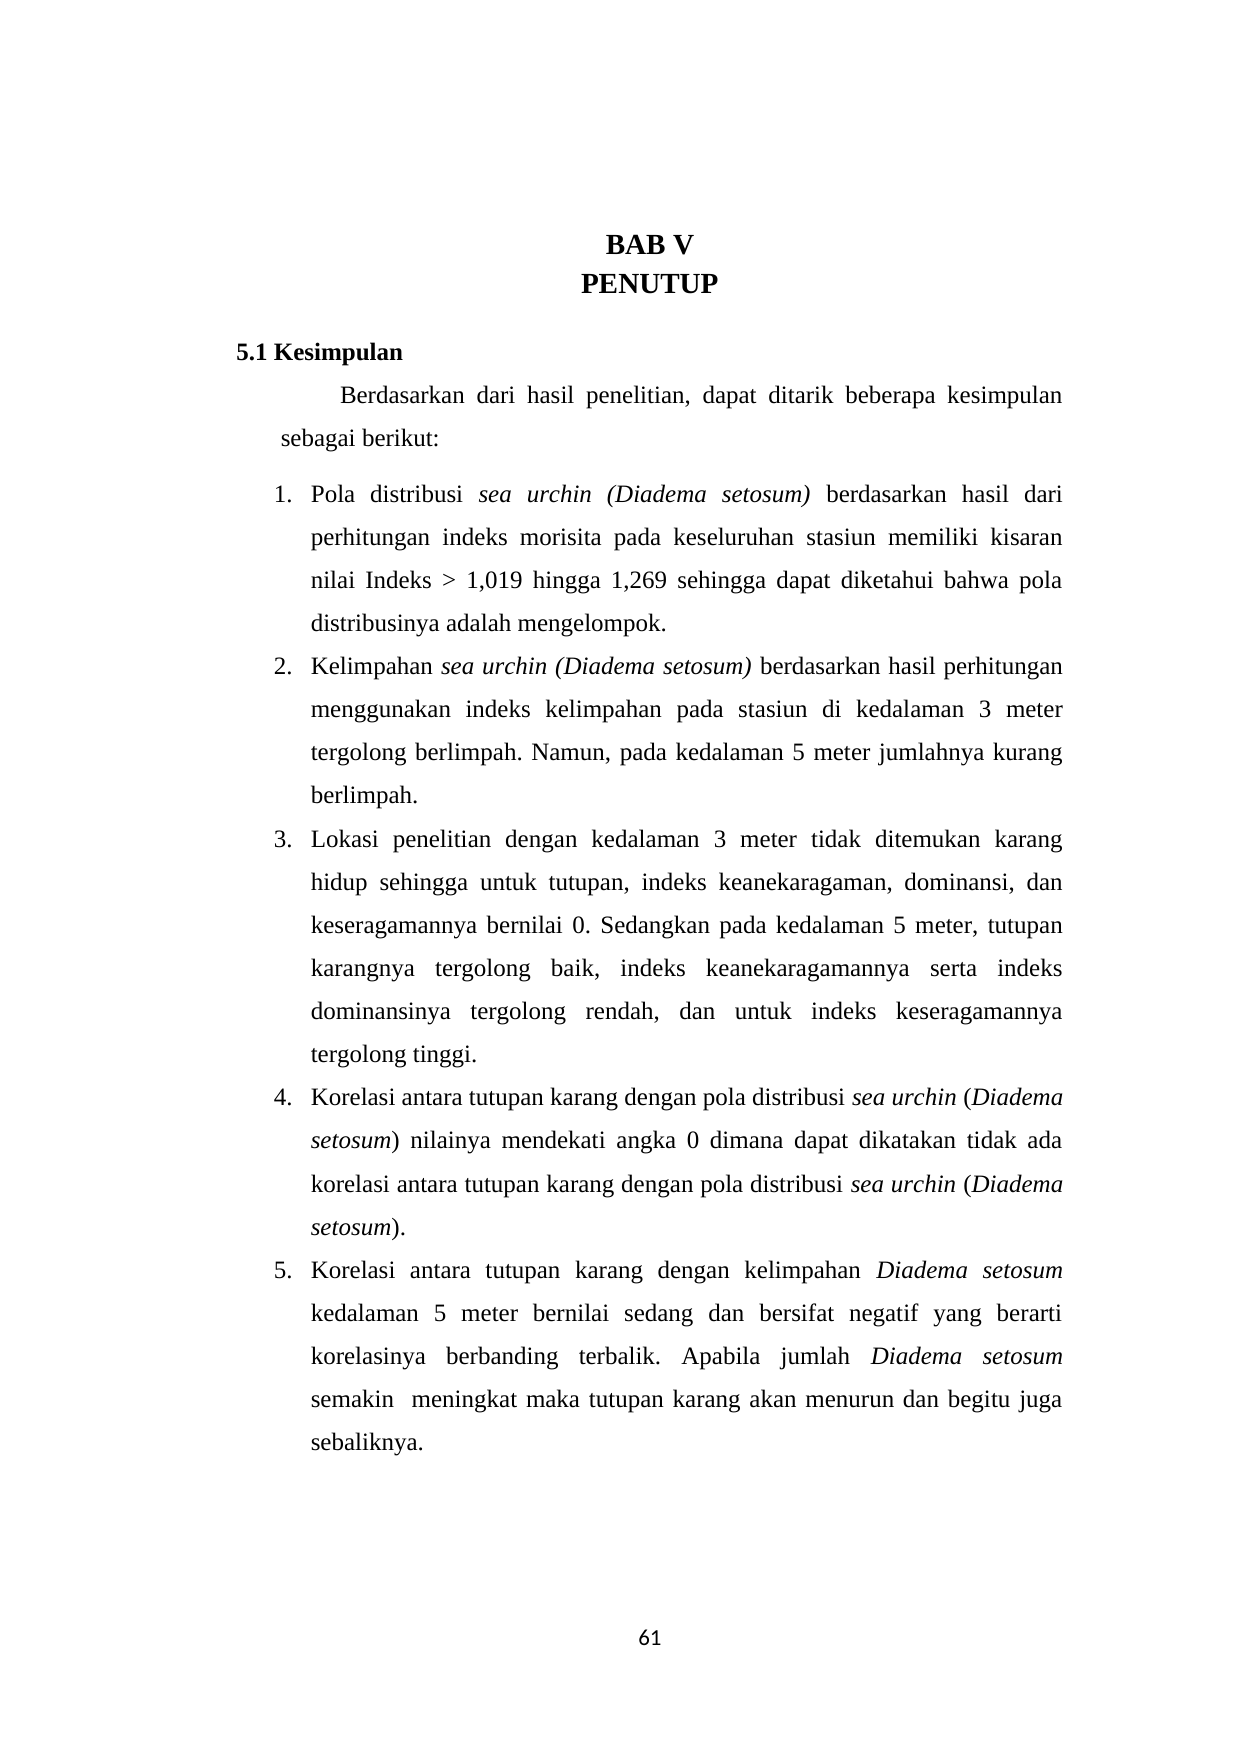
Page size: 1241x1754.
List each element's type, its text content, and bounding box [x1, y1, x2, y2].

text PENUTUP [236, 266, 1063, 299]
list Korelasi antara tutupan karang dengan pola distribusi sea urchin (Diadema setosum) nilainya mendekati angka 0 dimana dapat dikatakan tidak ada korelasi antara tutupan karang dengan pola distribusi sea urchin (Diadema setosum). [273, 1082, 1063, 1241]
text Berdasarkan dari hasil penelitian, dapat ditarik beberapa kesimpulan sebagai berikut: [281, 380, 1063, 452]
list Korelasi antara tutupan karang dengan kelimpahan Diadema setosum kedalaman 5 meter bernilai sedang dan bersifat negatif yang berarti korelasinya berbanding terbalik. Apabila jumlah Diadema setosum semakin meningkat maka tutupan karang akan menurun dan begitu juga sebaliknya. [273, 1255, 1063, 1456]
list Kelimpahan sea urchin (Diadema setosum) berdasarkan hasil perhitungan menggunakan indeks kelimpahan pada stasiun di kedalaman 3 meter tergolong berlimpah. Namun, pada kedalaman 5 meter jumlahnya kurang berlimpah. [273, 651, 1063, 809]
list Lokasi penelitian dengan kedalaman 3 meter tidak ditemukan karang hidup sehingga untuk tutupan, indeks keanekaragaman, dominansi, dan keseragamannya bernilai 0. Sedangkan pada kedalaman 5 meter, tutupan karangnya tergolong baik, indeks keanekaragamannya serta indeks dominansinya tergolong rendah, dan untuk indeks keseragamannya tergolong tinggi. [273, 824, 1063, 1068]
list Pola distribusi sea urchin (Diadema setosum) berdasarkan hasil dari perhitungan indeks morisita pada keseluruhan stasiun memiliki kisaran nilai Indeks > 1,019 hingga 1,269 sehingga dapat diketahui bahwa pola distribusinya adalah mengelompok. [273, 479, 1063, 637]
subtitle BAB V [236, 227, 1063, 261]
subtitle 5.1 Kesimpulan [236, 337, 1063, 366]
